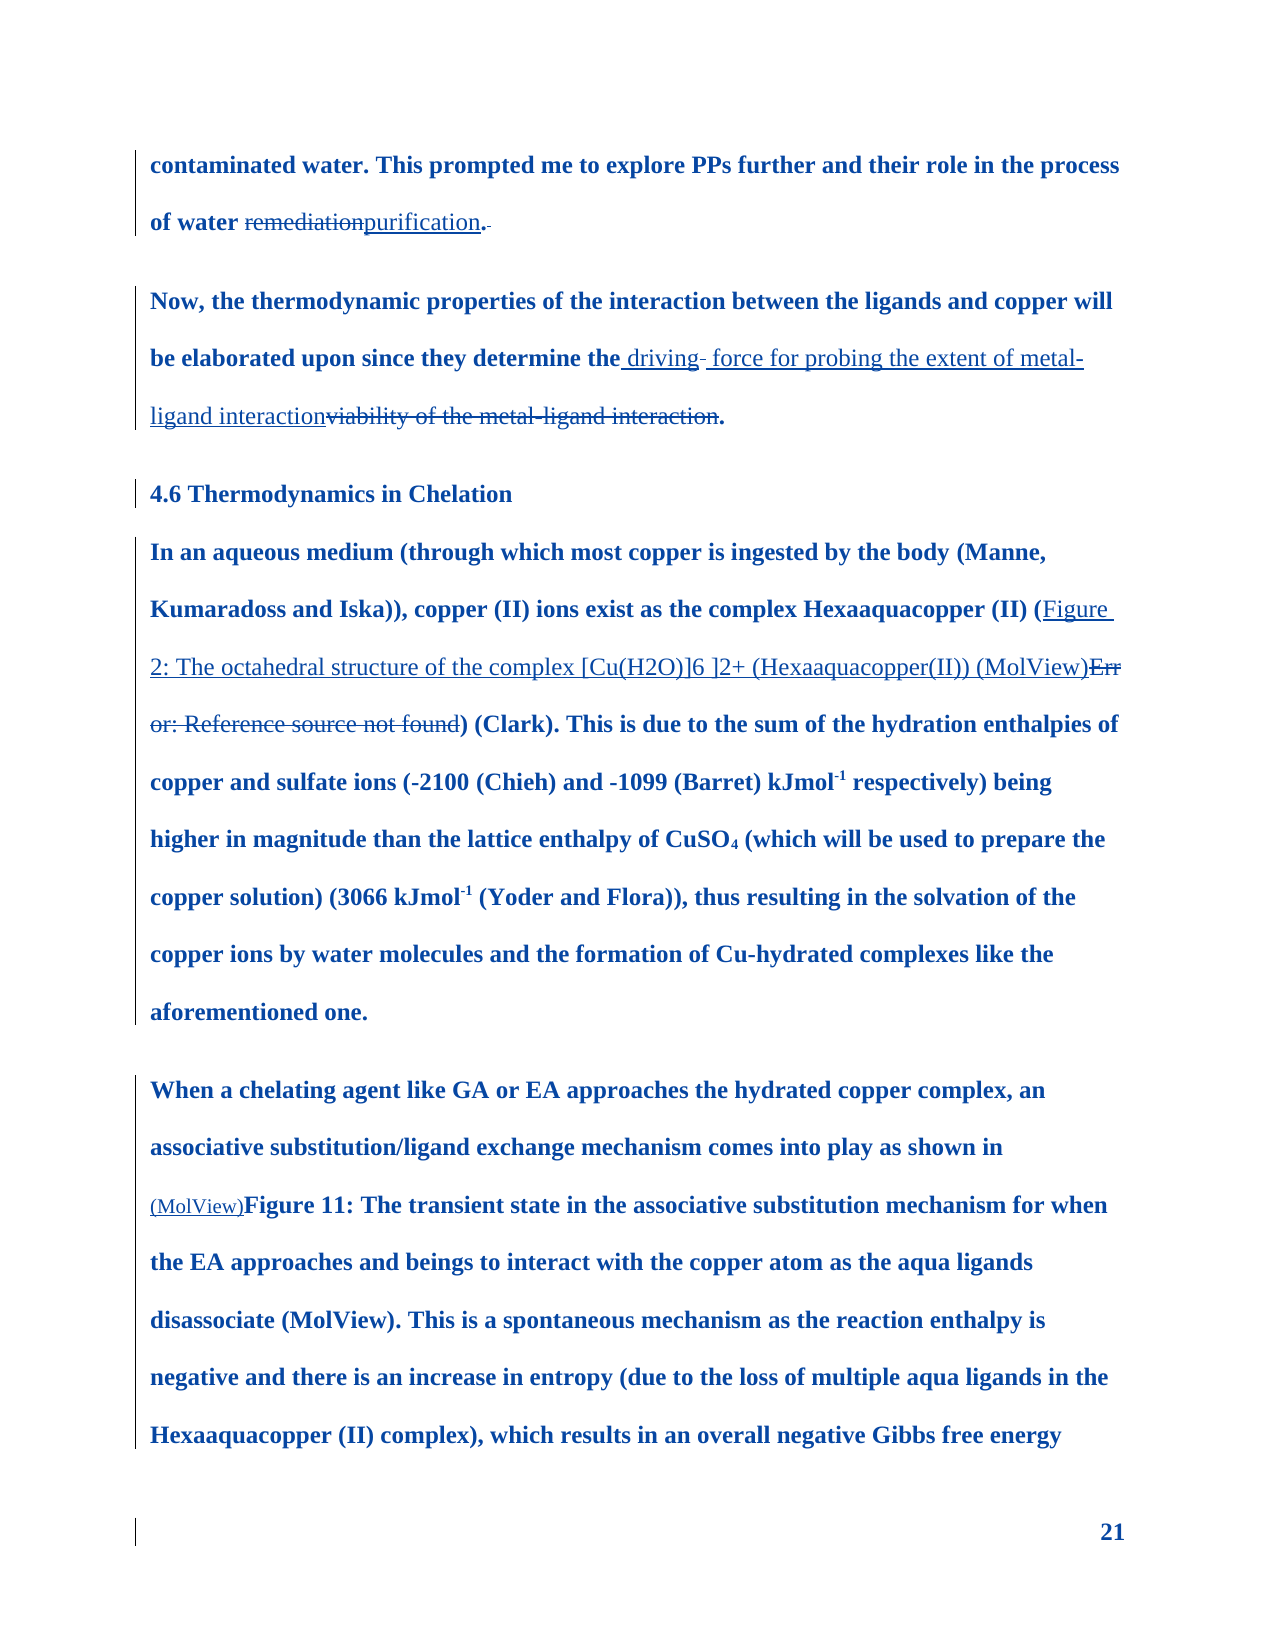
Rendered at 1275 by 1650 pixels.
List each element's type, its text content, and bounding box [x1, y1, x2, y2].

text Now, the thermodynamic properties of the interaction between the ligands and copper will be elaborated upon since they determine the. [150, 286, 1125, 429]
subtitle 4.6 Thermodynamics in Chelation [150, 479, 1125, 508]
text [150, 1075, 1125, 1449]
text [150, 150, 1125, 236]
text In an aqueous medium (through which most copper is ingested by the body ), copper (II) ions exist as the complex Hexaaquacopper (II) () . This is due to the sum of the hydration enthalpies of copper and sulfate ions (-2100 and -1099 kJmol-1 respectively) being higher in magnitude than the lattice enthalpy of CuSO4 (which will be used to prepare the copper solution) (3066 kJmol-1 ), thus resulting in the solvation of the copper ions by water molecules and the formation of Cu-hydrated complexes like the aforementioned one. [150, 537, 1125, 1025]
